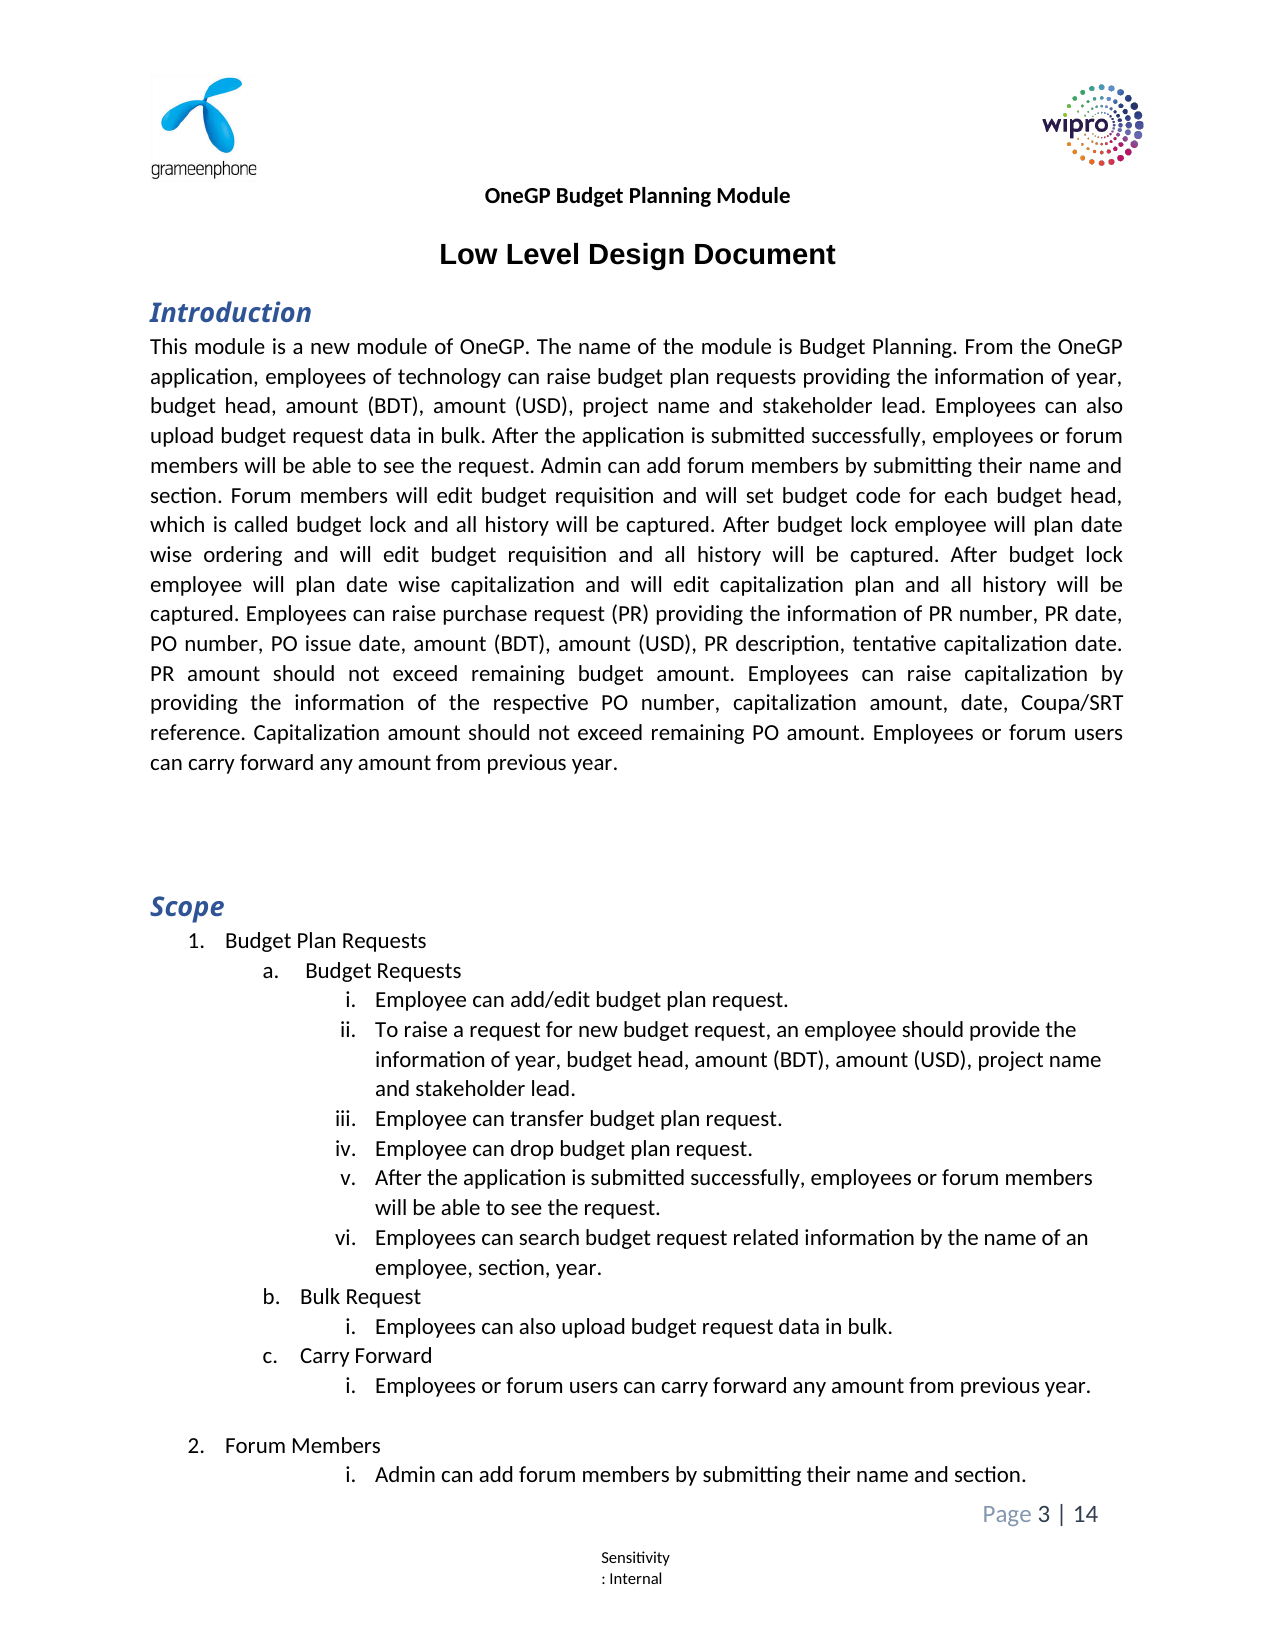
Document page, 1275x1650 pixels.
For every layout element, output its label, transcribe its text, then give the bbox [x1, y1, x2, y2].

list Employees can also upload budget request data in bulk. [356, 1312, 1125, 1340]
list Bulk Request [262, 1282, 1125, 1310]
text This module is a new module of OneGP. The name of the module is Budget Planning. From the OneGP application, employees of technology can raise budget plan requests providing the information of year, budget head, amount (BDT), amount (USD), project name and stakeholder lead. Employees can also upload budget request data in bulk. After the application is submitted successfully, employees or forum members will be able to see the request. Admin can add forum members by submitting their name and section. Forum members will edit budget requisition and will set budget code for each budget head, which is called budget lock and all history will be captured. After budget lock employee will plan date wise ordering and will edit budget requisition and all history will be captured. After budget lock employee will plan date wise capitalization and will edit capitalization plan and all history will be captured. Employees can raise purchase request (PR) providing the information of PR number, PR date, PO number, PO issue date, amount (BDT), amount (USD), PR description, tentative capitalization date. PR amount should not exceed remaining budget amount. Employees can raise capitalization by providing the information of the respective PO number, capitalization amount, date, Coupa/SRT reference. Capitalization amount should not exceed remaining PO amount. Employees or forum users can carry forward any amount from previous year. [150, 332, 1125, 776]
list Forum Members [187, 1431, 1125, 1459]
list Budget Plan Requests [187, 926, 1125, 954]
list Employee can transfer budget plan request. [356, 1104, 1125, 1132]
list Admin can add forum members by submitting their name and section. [356, 1460, 1125, 1488]
list After the application is submitted successfully, employees or forum members will be able to see the request. [356, 1163, 1125, 1221]
picture [1042, 84, 1144, 166]
list Employees or forum users can carry forward any amount from previous year. [356, 1371, 1125, 1399]
subtitle Scope [150, 887, 1125, 924]
subtitle Introduction [150, 293, 1125, 330]
list Employee can add/edit budget plan request. [356, 985, 1125, 1013]
list Carry Forward [262, 1342, 1125, 1370]
list Budget Requests [262, 956, 1125, 984]
list Employee can drop budget plan request. [356, 1134, 1125, 1162]
list Employees can search budget request related information by the name of an employee, section, year. [356, 1223, 1125, 1281]
list To raise a request for new budget request, an employee should provide the information of year, budget head, amount (BDT), amount (USD), project name and stakeholder lead. [356, 1015, 1125, 1102]
picture [150, 75, 257, 182]
